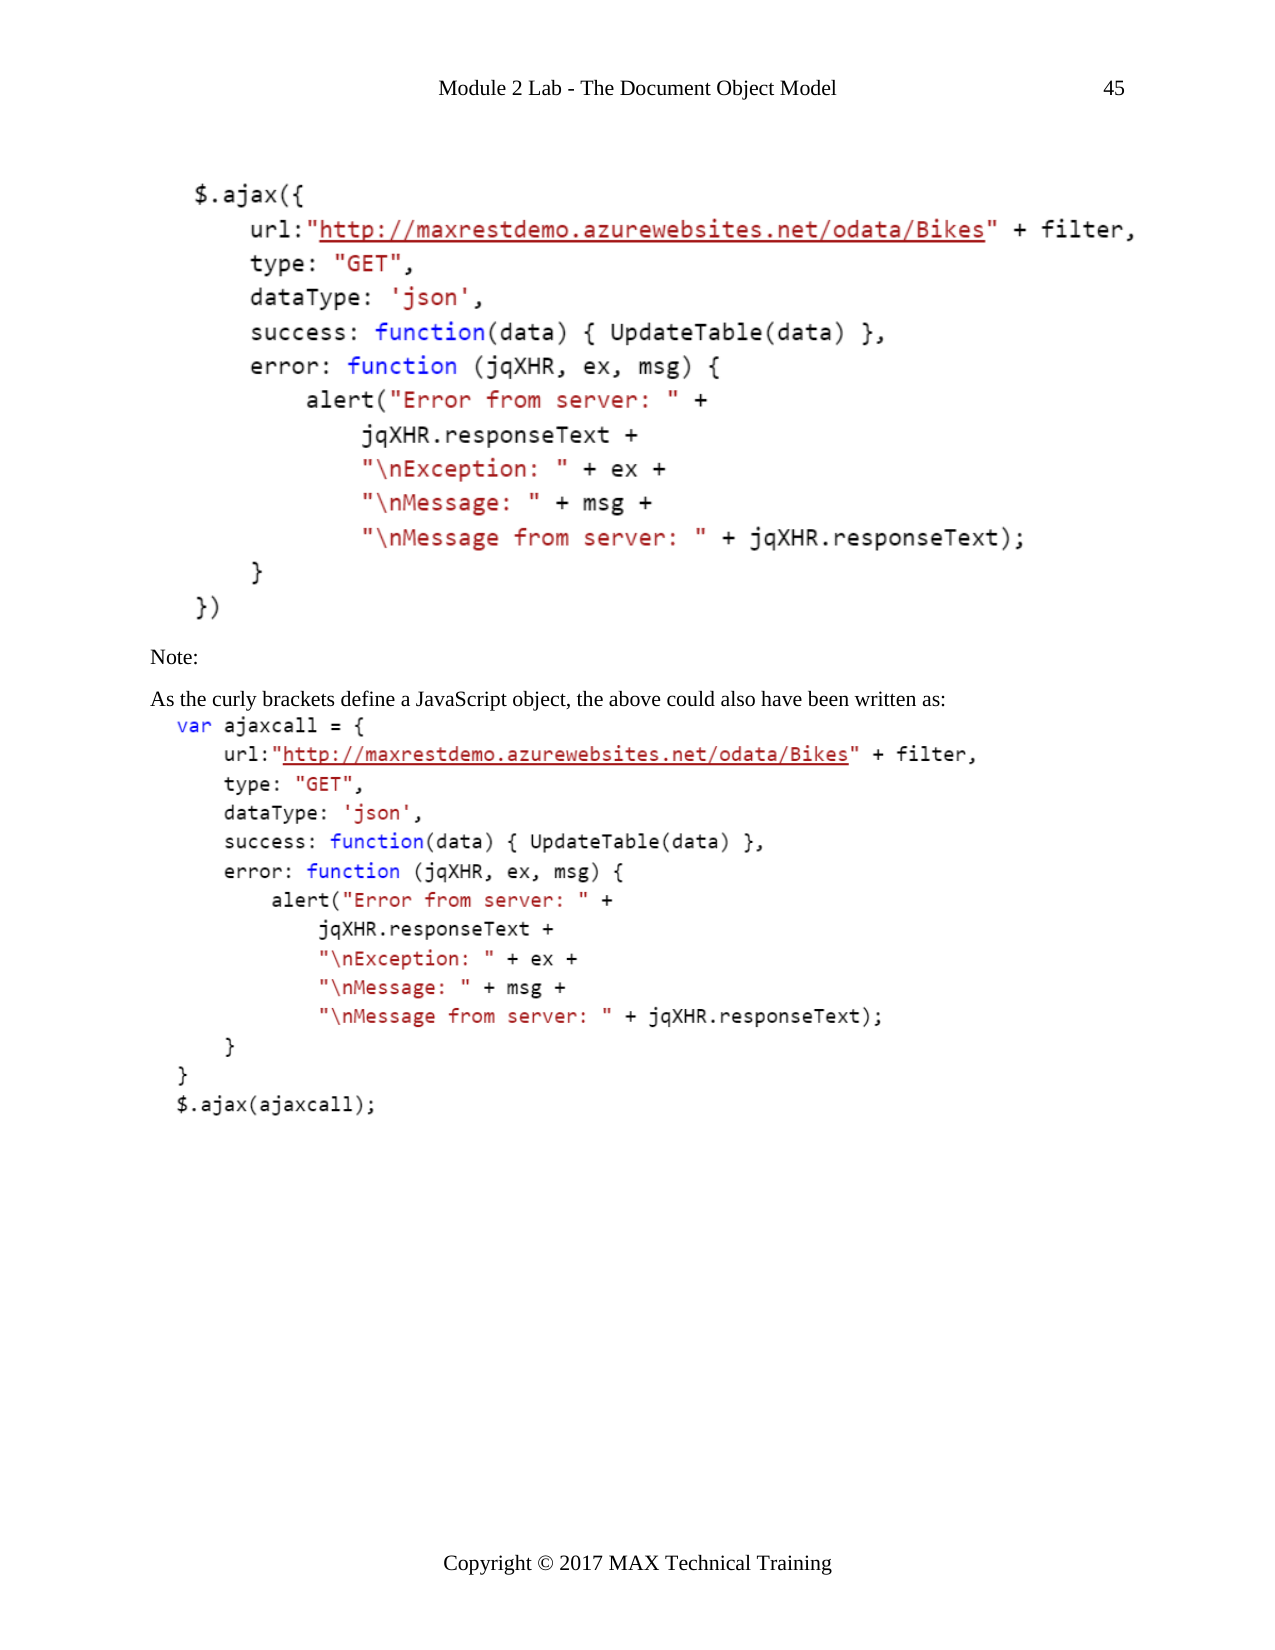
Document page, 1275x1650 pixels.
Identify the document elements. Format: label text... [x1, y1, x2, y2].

picture [166, 711, 983, 1124]
text Note: [150, 644, 1125, 669]
picture [187, 175, 1147, 632]
